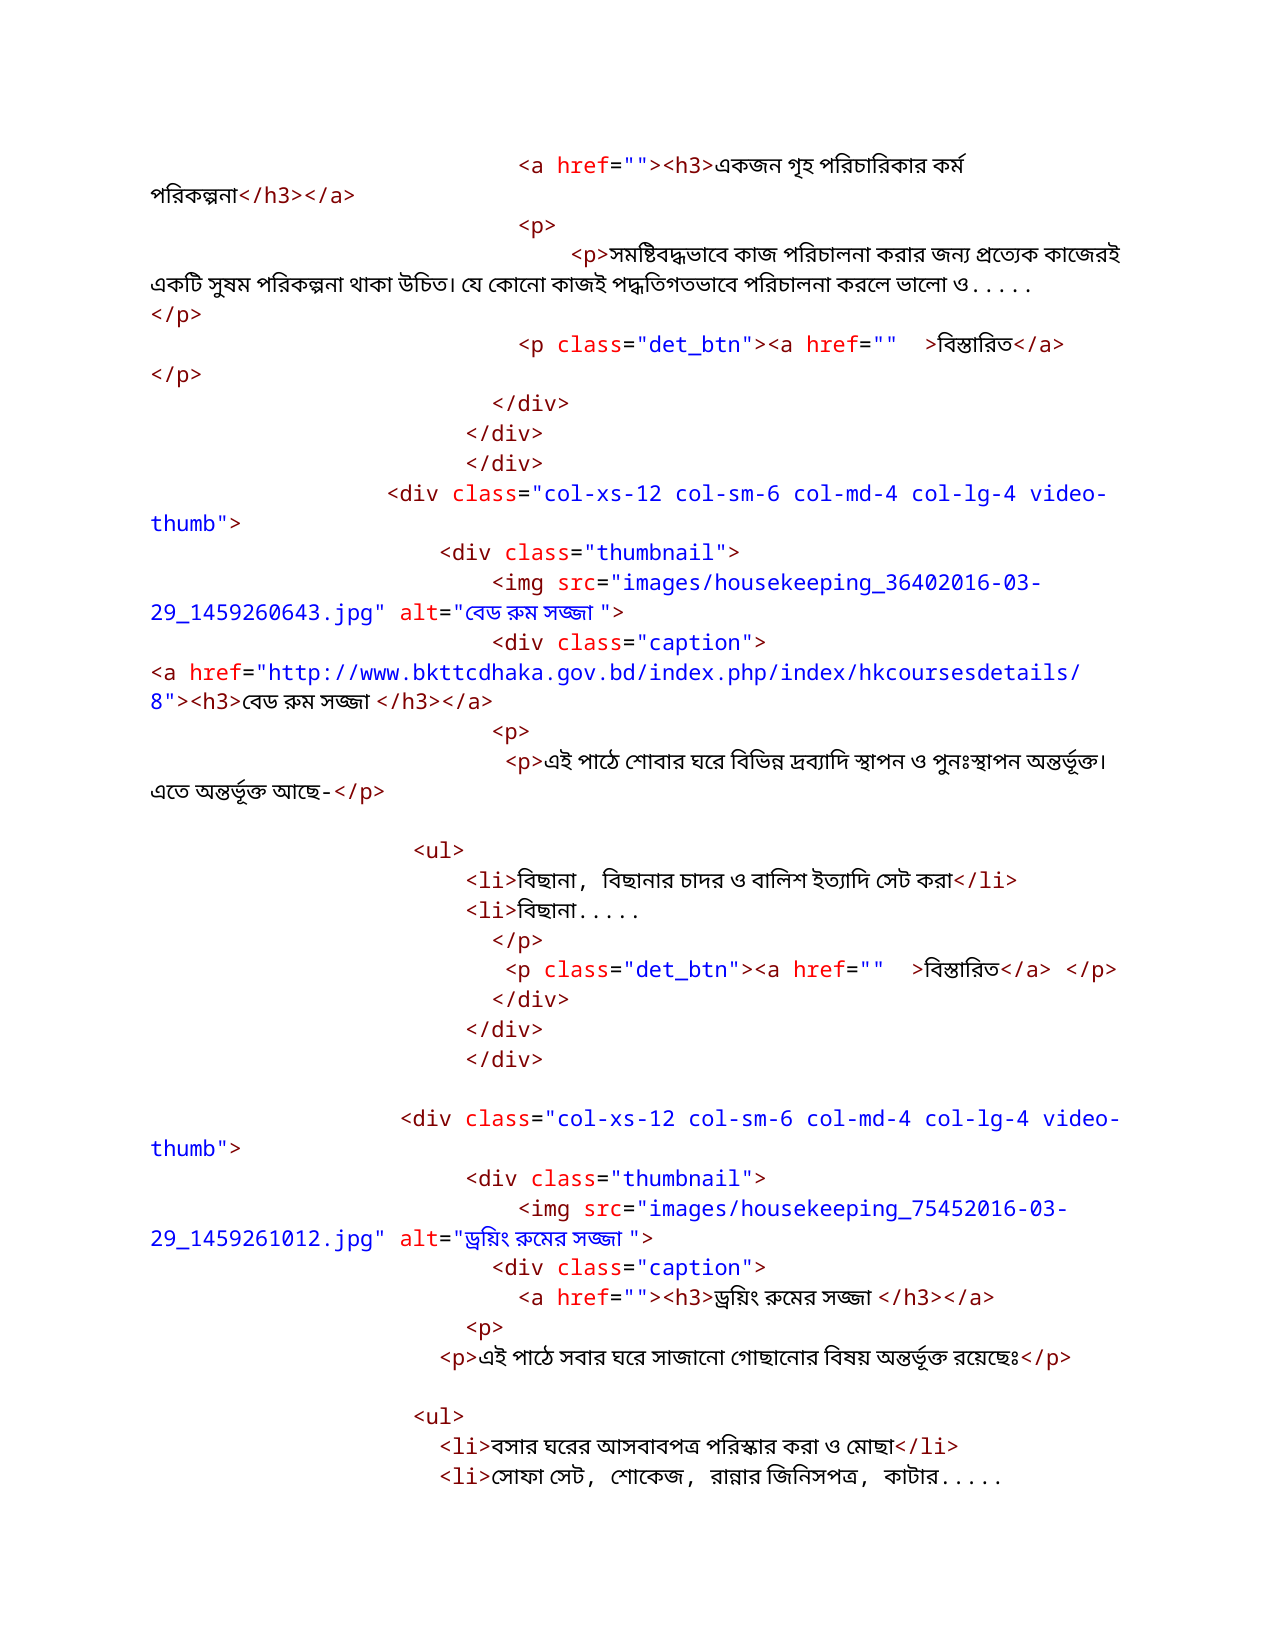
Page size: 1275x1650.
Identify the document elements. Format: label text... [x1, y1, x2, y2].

text </div> [150, 448, 1125, 478]
text <div class="caption"> [150, 627, 1125, 656]
text <a.href="http://www.bkttcdhaka.gov.bd/index.php/index/hkcoursesdetails/8"><h3>বেড রুম সজ্জা </h3></a> [150, 656, 1125, 716]
text <p>সমষ্টিবদ্ধভাবে কাজ পরিচালনা করার জন্য প্রত্যেক কাজেরই একটি সুষম পরিকল্পনা থাকা উচিত। যে কোনো কাজই পদ্ধতিগতভাবে পরিচালনা করলে ভালো ও..... </p> [150, 239, 1125, 329]
text <p> [150, 209, 1125, 239]
text <p>এই পাঠে সবার ঘরে সাজানো গোছানোর বিষয় অন্তর্ভূক্ত রয়েছেঃ</p> [150, 1342, 1125, 1371]
text <a href=""><h3>ড্রয়িং রুমের সজ্জা </h3></a> [150, 1282, 1125, 1312]
text <li>বিছানা..... [150, 895, 1125, 924]
text <div class="thumbnail"> [150, 1163, 1125, 1193]
text <img src="images/housekeeping_36402016-03-29_1459260643.jpg" alt="বেড রুম সজ্জা "> [150, 567, 1125, 627]
text </p> [150, 924, 1125, 954]
text <div class="thumbnail"> [150, 537, 1125, 567]
text </div> [150, 1044, 1125, 1073]
text </div> [150, 984, 1125, 1014]
text <div class="col-xs-12 col-sm-6 col-md-4 col-lg-4 video-thumb"> [150, 478, 1125, 537]
text <li>বসার ঘরের আসবাবপত্র পরিস্কার করা ও মোছা</li> [150, 1431, 1125, 1461]
text <p class="det_btn"><a href="" >বিস্তারিত</a> </p> [150, 954, 1125, 984]
text <p>এই পাঠে শোবার ঘরে বিভিন্ন দ্রব্যাদি স্থাপন ও পুনঃস্থাপন অন্তর্ভূক্ত। এতে অন্তর্ভূক্ত আছে-</p> [150, 746, 1125, 805]
text <p class="det_btn"><a href="" >বিস্তারিত</a> </p> [150, 329, 1125, 388]
text <p> [150, 716, 1125, 746]
text <ul> [150, 1401, 1125, 1431]
text <div class="col-xs-12 col-sm-6 col-md-4 col-lg-4 video-thumb"> [150, 1103, 1125, 1163]
text <li>সোফা সেট, শোকেজ, রান্নার জিনিসপত্র, কাটার..... [150, 1461, 1125, 1491]
text <p> [150, 1312, 1125, 1342]
text </div> [150, 418, 1125, 448]
text <ul> [150, 835, 1125, 865]
text <li>বিছানা, বিছানার চাদর ও বালিশ ইত্যাদি সেট করা</li> [150, 865, 1125, 895]
text </div> [150, 1014, 1125, 1044]
text <div class="caption"> [150, 1252, 1125, 1282]
text </div> [150, 388, 1125, 418]
text <img src="images/housekeeping_75452016-03-29_1459261012.jpg" alt="ড্রয়িং রুমের সজ্জা "> [150, 1193, 1125, 1252]
text <a href=""><h3>একজন গৃহ পরিচারিকার কর্ম পরিকল্পনা</h3></a> [150, 150, 1125, 209]
